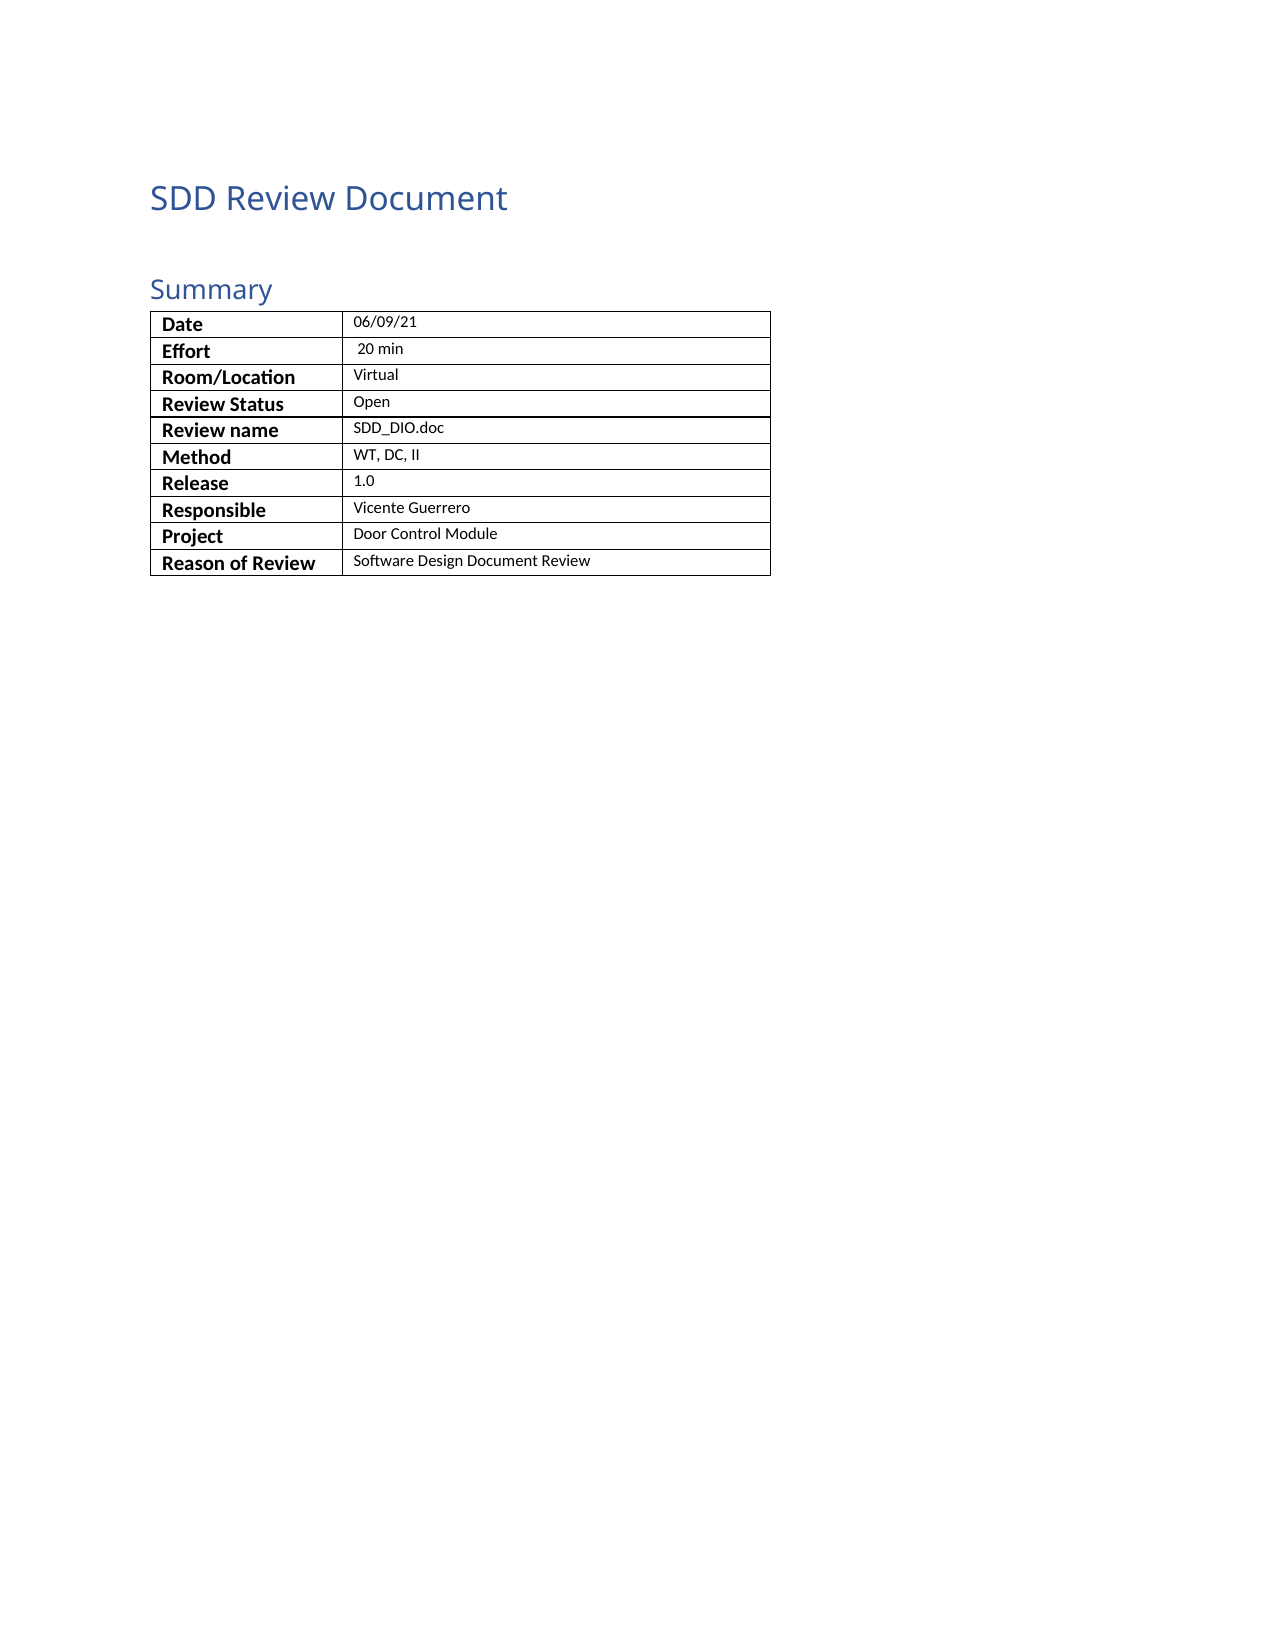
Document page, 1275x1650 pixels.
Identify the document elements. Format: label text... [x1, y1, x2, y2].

subtitle SDD Review Document [150, 175, 1125, 220]
table_cell Responsible [151, 497, 342, 522]
table_cell Project [151, 523, 342, 549]
table_cell 1.0 [343, 470, 770, 496]
table_cell 20 min [343, 338, 770, 363]
table_cell Effort [151, 338, 342, 363]
table_cell WT, DC, II [343, 444, 770, 469]
table_header 06/09/21 [343, 312, 770, 337]
table_cell Software Design Document Review [343, 550, 770, 575]
table_cell Vicente Guerrero [343, 497, 770, 522]
table_cell Reason of Review [151, 550, 342, 575]
table_cell Method [151, 444, 342, 469]
table_cell Door Control Module [343, 523, 770, 549]
table_cell Room/Location [151, 365, 342, 390]
table_cell Release [151, 470, 342, 496]
table_cell Review name [151, 418, 342, 443]
table_cell Review Status [151, 391, 342, 416]
table_cell Open [343, 391, 770, 416]
table_cell SDD_DIO.doc [343, 418, 770, 443]
table_header Date [151, 312, 342, 337]
table_cell Virtual [343, 365, 770, 390]
subtitle Summary [150, 271, 1125, 308]
